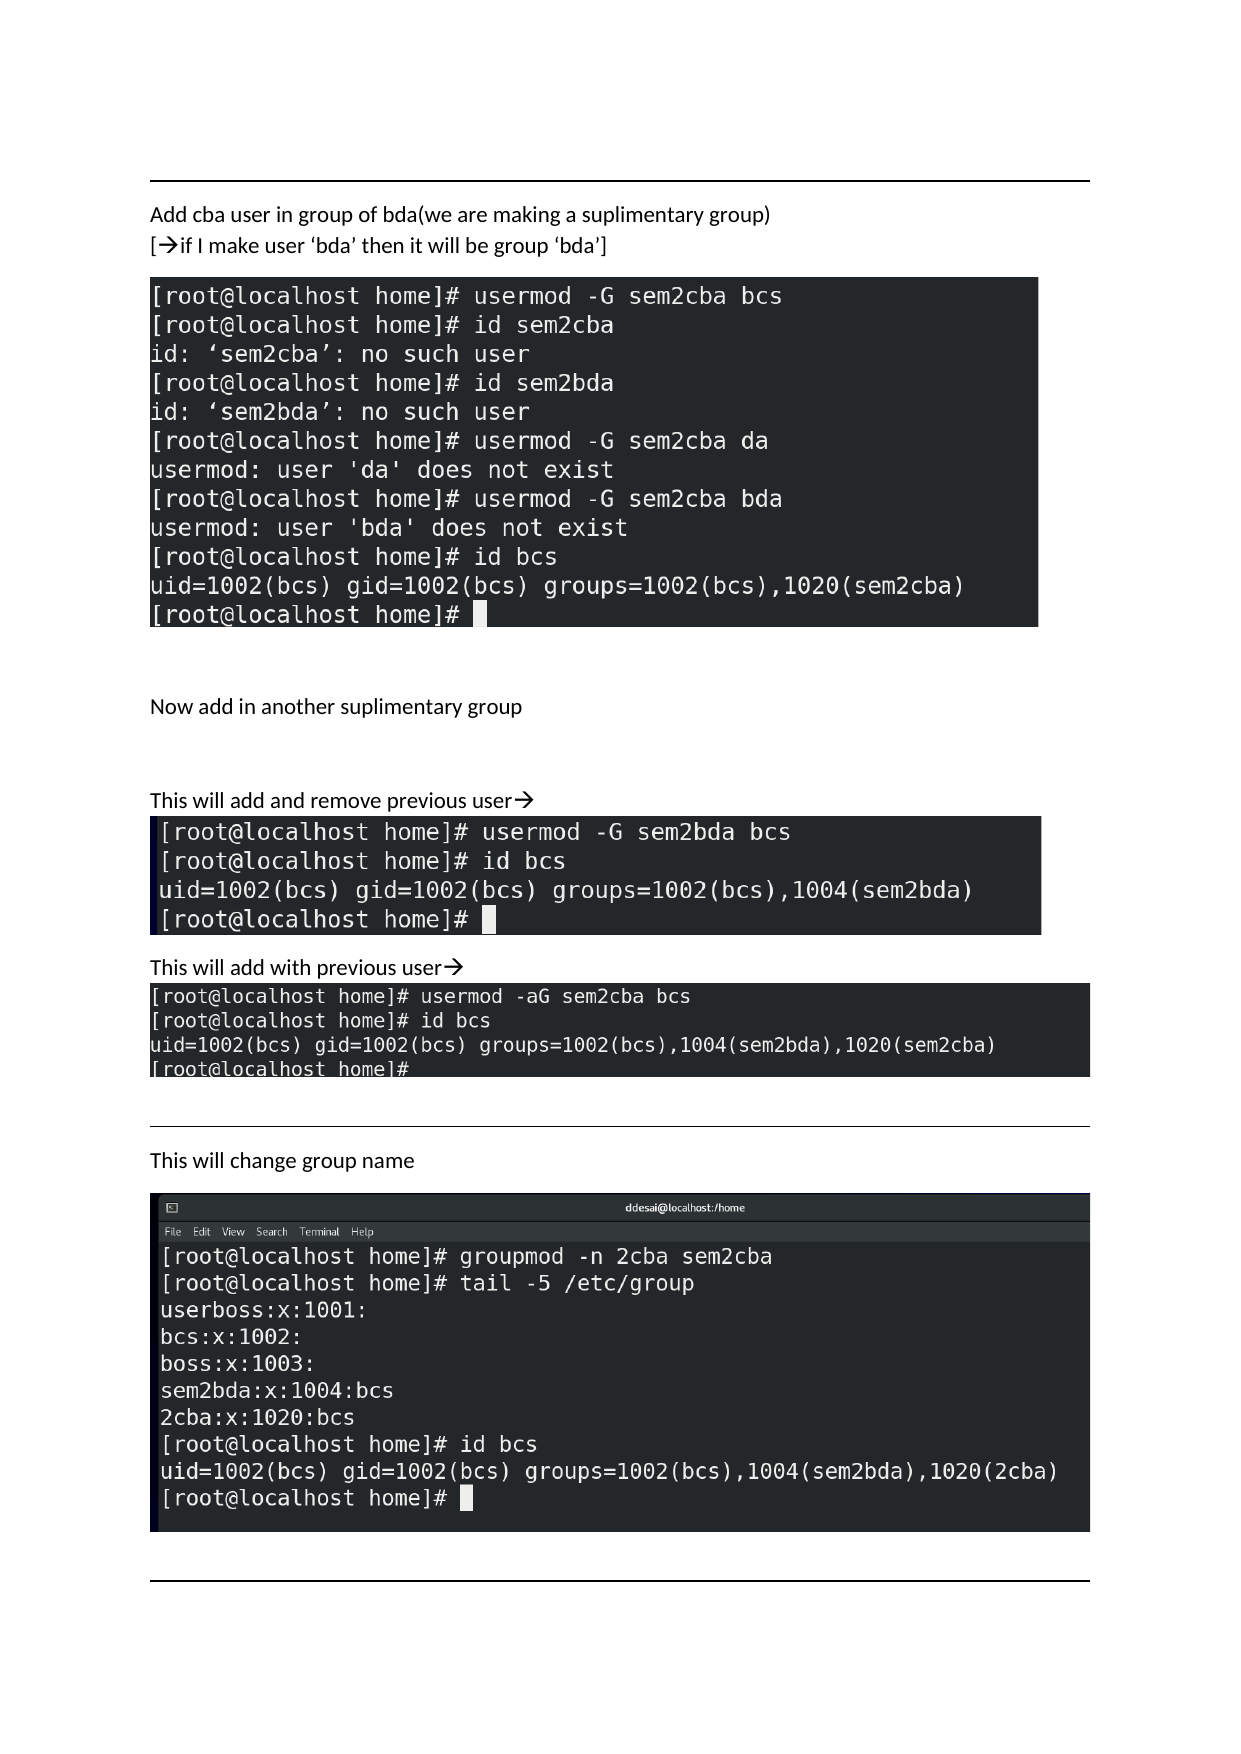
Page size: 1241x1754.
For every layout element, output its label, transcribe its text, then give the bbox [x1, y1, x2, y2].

picture [150, 983, 1091, 1077]
picture [150, 816, 1042, 935]
text This will change group name [150, 1146, 1090, 1174]
text Add cba user in group of bda(we are making a suplimentary group) [if I make user ‘bda’ then it will be group ‘bda’] [150, 201, 1090, 259]
text Now add in another suplimentary group [150, 692, 1090, 721]
text This will add with previous user [150, 953, 1090, 983]
picture [150, 1193, 1091, 1532]
picture [150, 277, 1039, 627]
